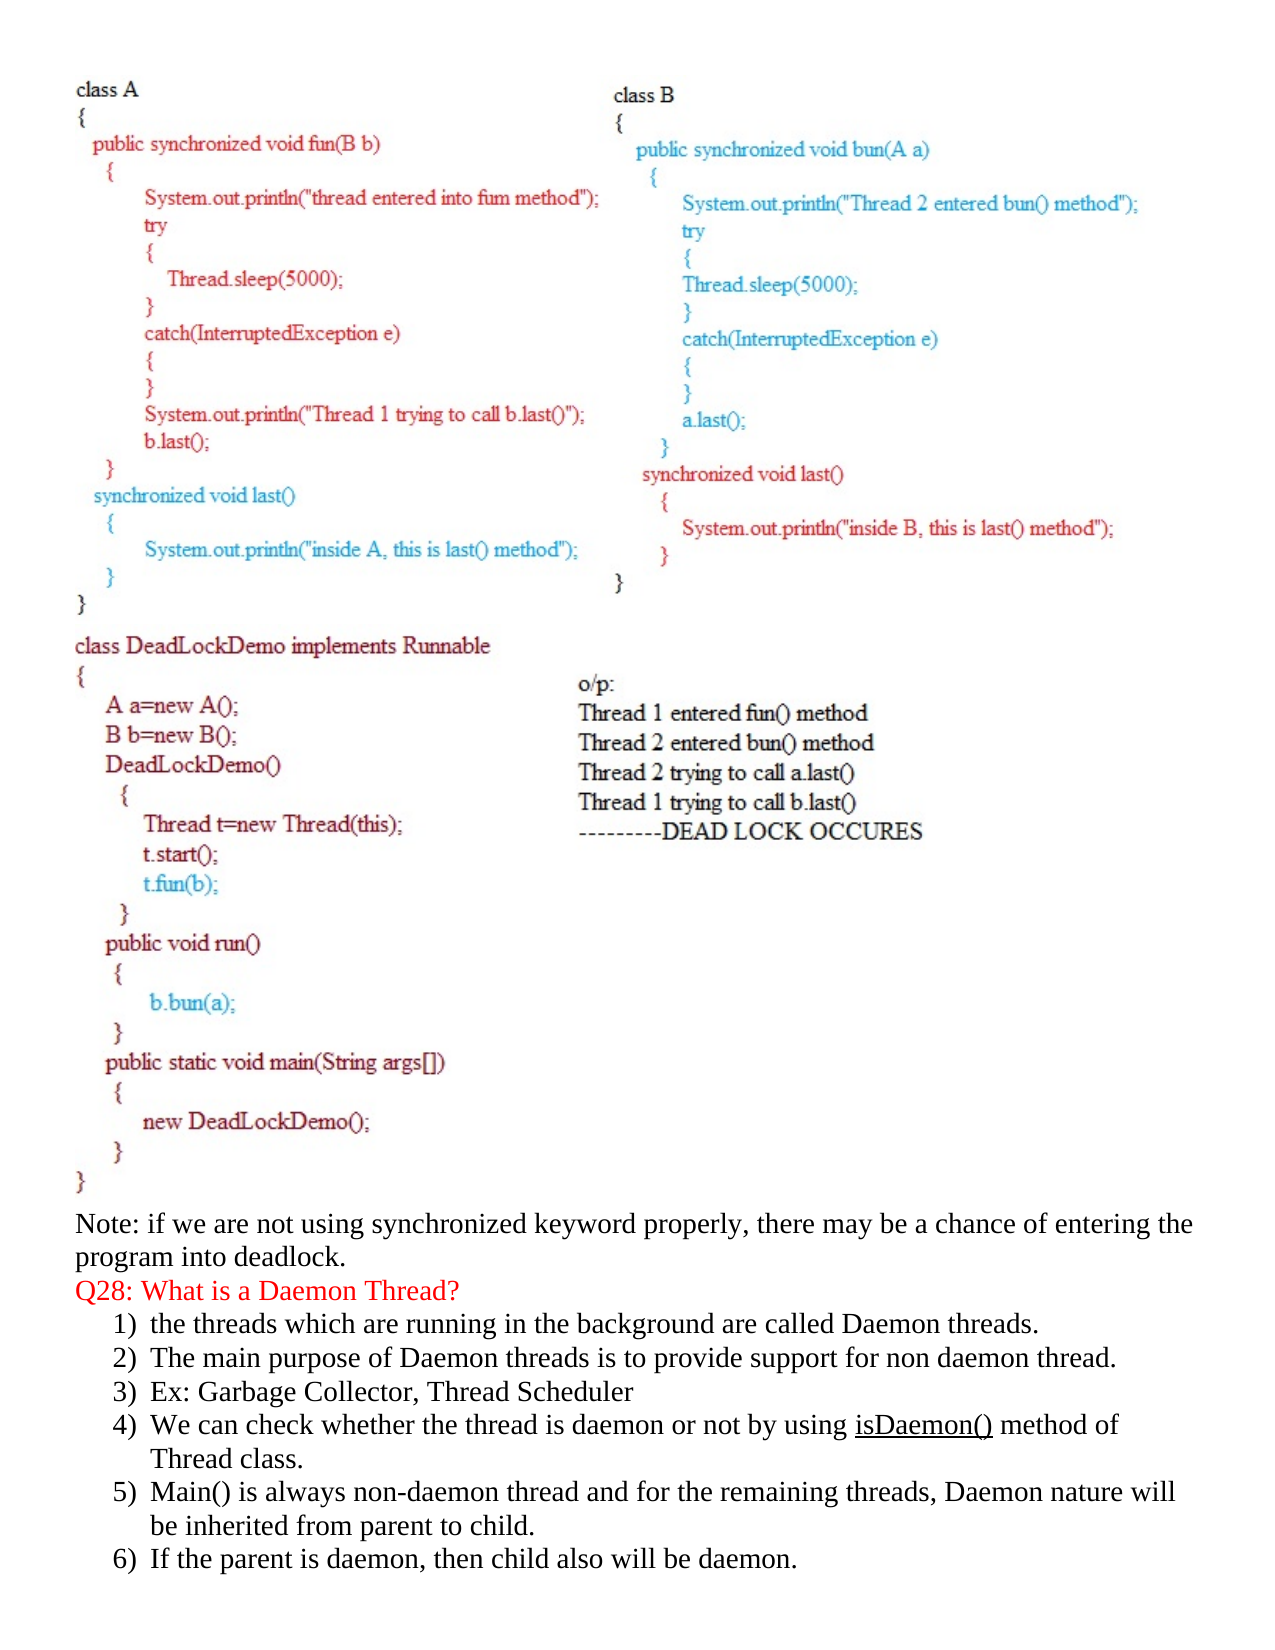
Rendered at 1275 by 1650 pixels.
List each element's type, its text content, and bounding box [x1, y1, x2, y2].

text Note: if we are not using synchronized keyword properly, there may be a chance of entering the program into deadlock. [75, 1206, 1200, 1273]
list We can check whether the thread is daemon or not by using isDaemon() method of Thread class. [112, 1407, 1200, 1474]
list the threads which are running in the background are called Daemon threads. [112, 1307, 1200, 1340]
text Q28: What is a Daemon Thread? [75, 1273, 1200, 1307]
list Ex: Garbage Collector, Thread Scheduler [112, 1374, 1200, 1407]
list The main purpose of Daemon threads is to provide support for non daemon thread. [112, 1340, 1200, 1374]
list If the parent is daemon, then child also will be daemon. [112, 1541, 1200, 1575]
picture [75, 75, 1200, 1206]
list Main() is always non-daemon thread and for the remaining threads, Daemon nature will be inherited from parent to child. [112, 1474, 1200, 1541]
